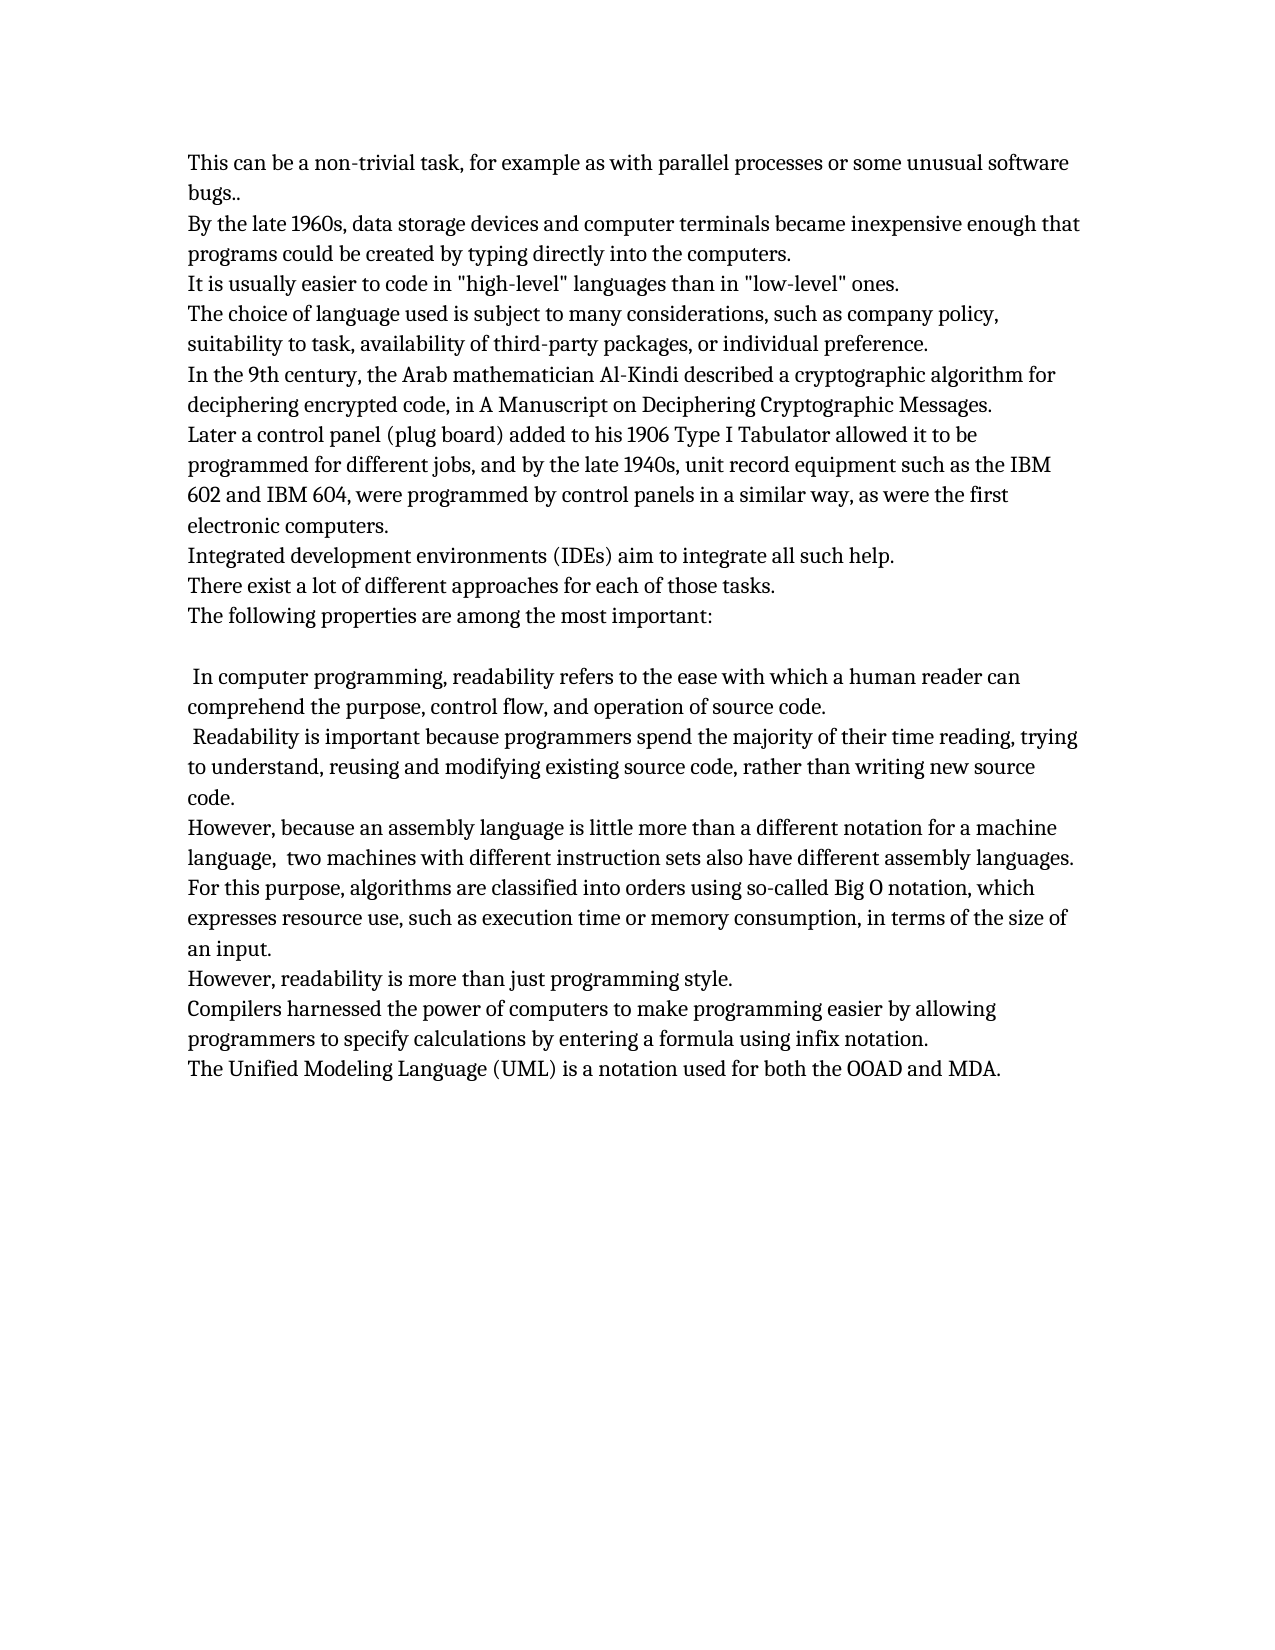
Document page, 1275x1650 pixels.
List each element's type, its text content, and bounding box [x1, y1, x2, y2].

text This can be a non-trivial task, for example as with parallel processes or some unusual software bugs.. By the late 1960s, data storage devices and computer terminals became inexpensive enough that programs could be created by typing directly into the computers. It is usually easier to code in "high-level" languages than in "low-level" ones. The choice of language used is subject to many considerations, such as company policy, suitability to task, availability of third-party packages, or individual preference. In the 9th century, the Arab mathematician Al-Kindi described a cryptographic algorithm for deciphering encrypted code, in A Manuscript on Deciphering Cryptographic Messages. Later a control panel (plug board) added to his 1906 Type I Tabulator allowed it to be programmed for different jobs, and by the late 1940s, unit record equipment such as the IBM 602 and IBM 604, were programmed by control panels in a similar way, as were the first electronic computers. Integrated development environments (IDEs) aim to integrate all such help. There exist a lot of different approaches for each of those tasks. The following properties are among the most important: In computer programming, readability refers to the ease with which a human reader can comprehend the purpose, control flow, and operation of source code. Readability is important because programmers spend the majority of their time reading, trying to understand, reusing and modifying existing source code, rather than writing new source code. However, because an assembly language is little more than a different notation for a machine language, two machines with different instruction sets also have different assembly languages. For this purpose, algorithms are classified into orders using so-called Big O notation, which expresses resource use, such as execution time or memory consumption, in terms of the size of an input. However, readability is more than just programming style. Compilers harnessed the power of computers to make programming easier by allowing programmers to specify calculations by entering a formula using infix notation. The Unified Modeling Language (UML) is a notation used for both the OOAD and MDA. [187, 150, 1087, 1083]
